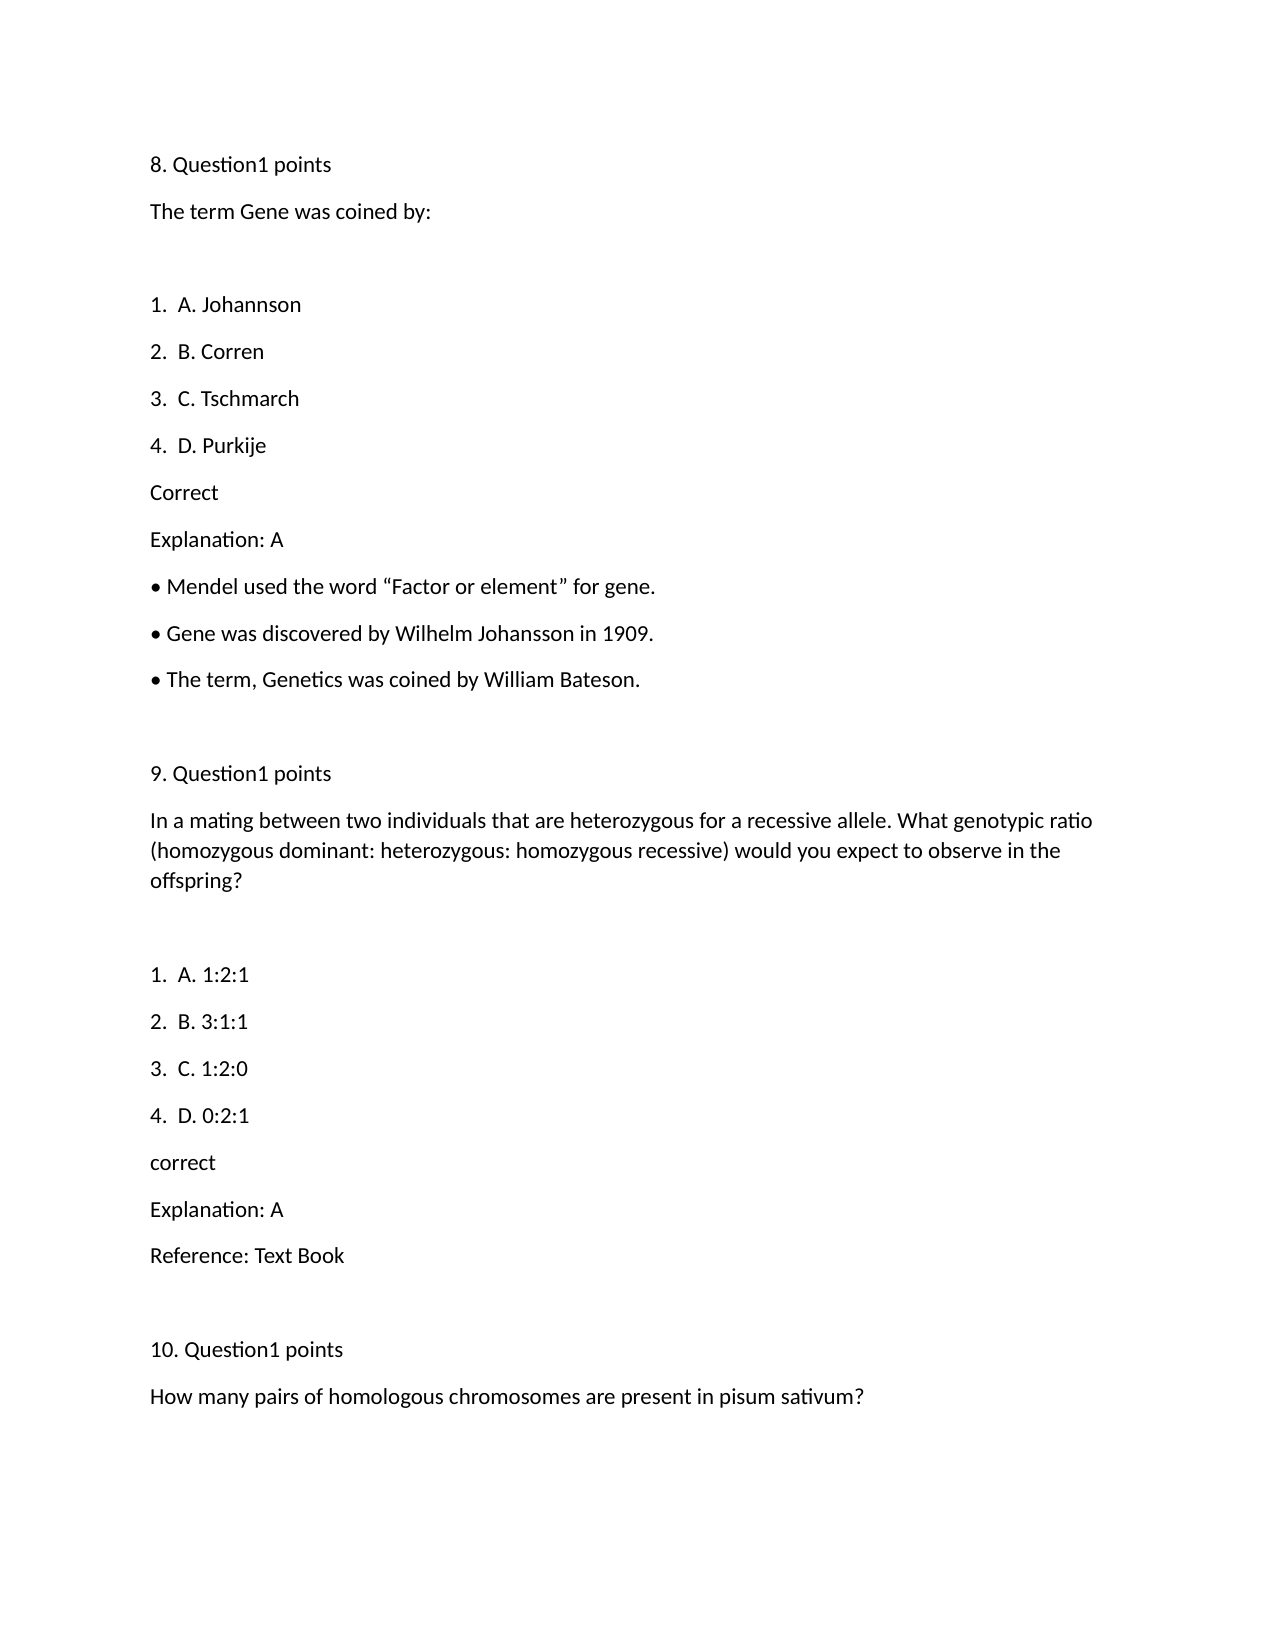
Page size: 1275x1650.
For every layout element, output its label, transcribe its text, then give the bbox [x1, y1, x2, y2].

text In a mating between two individuals that are heterozygous for a recessive allele. What genotypic ratio (homozygous dominant: heterozygous: homozygous recessive) would you expect to observe in the offspring? [150, 806, 1125, 895]
text 9. Question1 points [150, 759, 1125, 787]
text 1. A. Johannson [150, 291, 1125, 319]
text • Gene was discovered by Wilhelm Johansson in 1909. [150, 619, 1125, 647]
text 1. A. 1:2:1 [150, 960, 1125, 988]
text 3. C. Tschmarch [150, 384, 1125, 412]
text 3. C. 1:2:0 [150, 1054, 1125, 1082]
text 10. Question1 points [150, 1335, 1125, 1363]
text How many pairs of homologous chromosomes are present in pisum sativum? [150, 1382, 1125, 1410]
text Correct [150, 478, 1125, 506]
text correct [150, 1148, 1125, 1176]
text • The term, Genetics was coined by William Bateson. [150, 666, 1125, 694]
text Explanation: A [150, 1195, 1125, 1223]
text 2. B. 3:1:1 [150, 1007, 1125, 1035]
text The term Gene was coined by: [150, 197, 1125, 225]
text Reference: Text Book [150, 1242, 1125, 1270]
text • Mendel used the word “Factor or element” for gene. [150, 572, 1125, 600]
text 4. D. Purkije [150, 431, 1125, 459]
text 4. D. 0:2:1 [150, 1101, 1125, 1129]
text Explanation: A [150, 525, 1125, 553]
text 8. Question1 points [150, 150, 1125, 178]
text 2. B. Corren [150, 337, 1125, 366]
